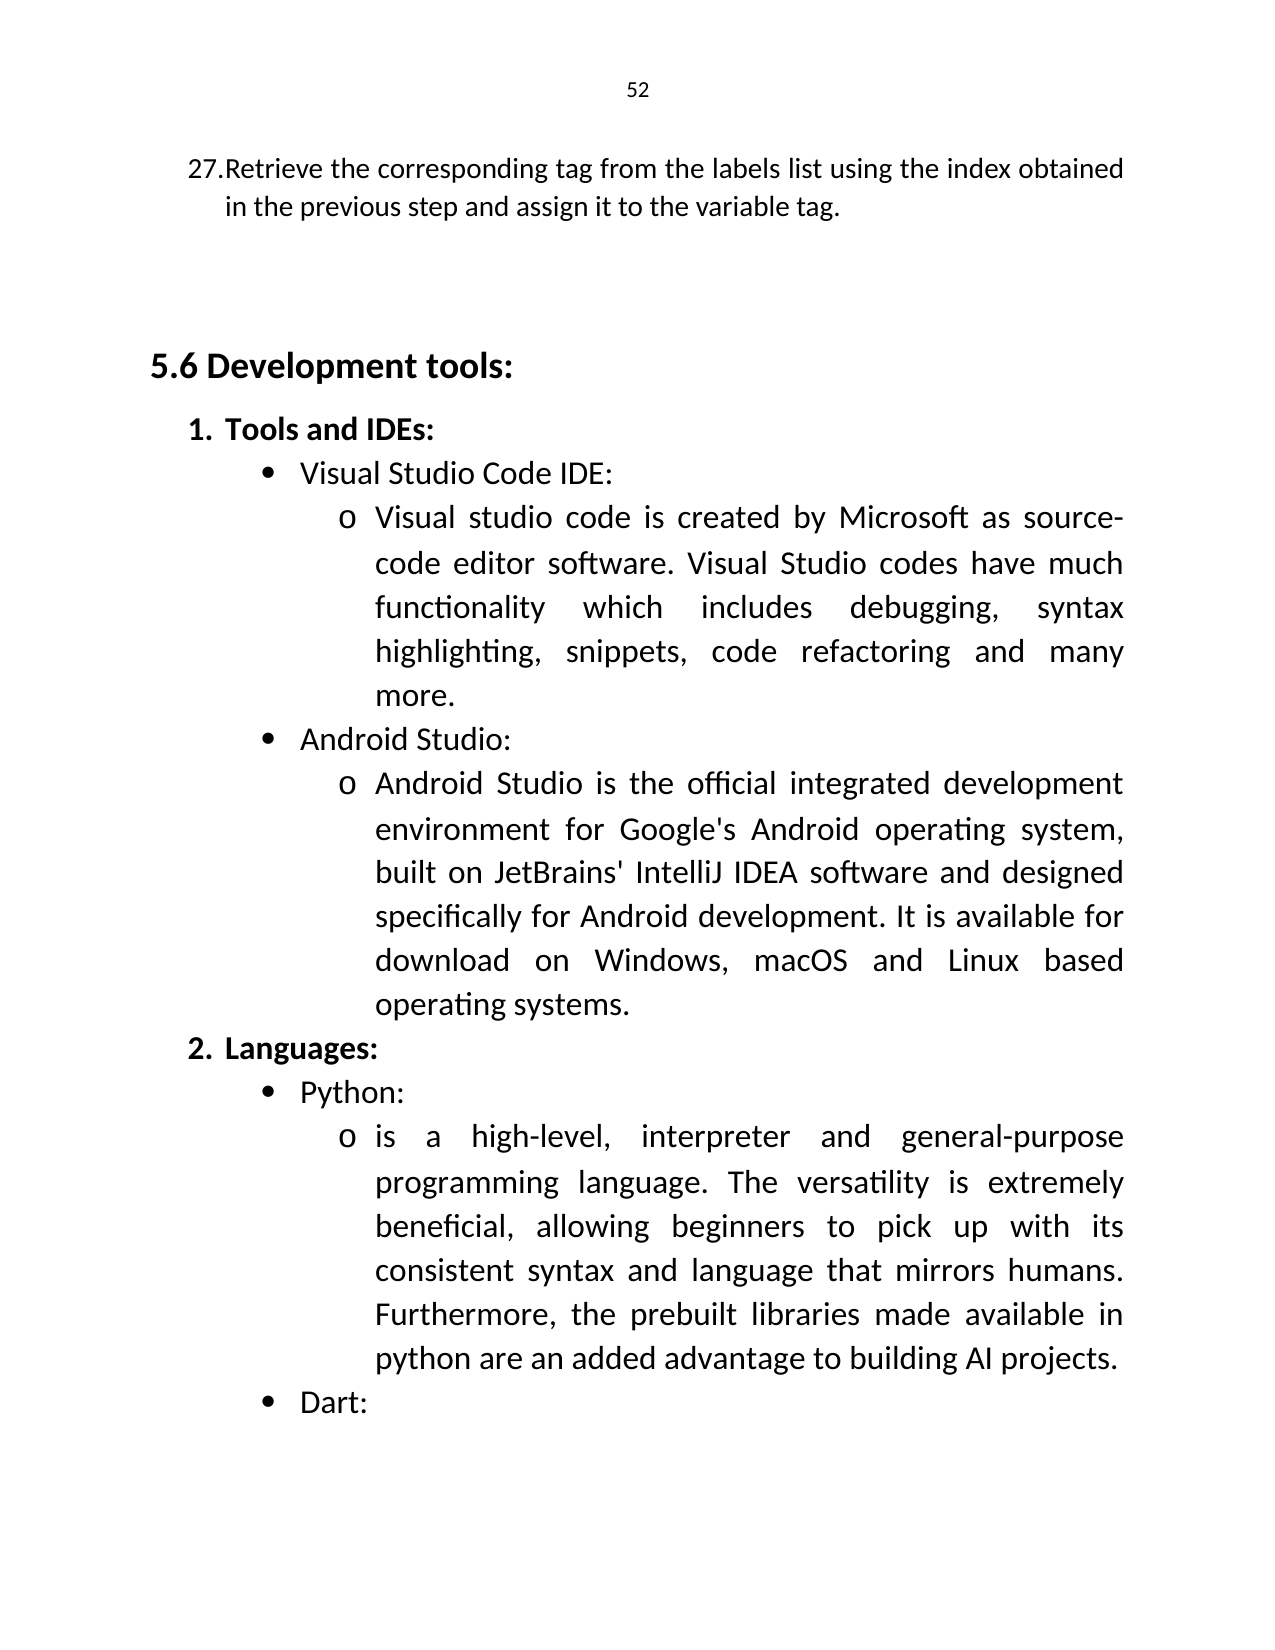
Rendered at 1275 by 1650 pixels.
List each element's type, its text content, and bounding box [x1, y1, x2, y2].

list Visual studio code is created by Microsoft as source-code editor software. Visual Studio codes have much functionality which includes debugging, syntax highlighting, snippets, code refactoring and many more. [337, 496, 1125, 714]
list Languages: [187, 1027, 1125, 1068]
list Retrieve the corresponding tag from the labels list using the index obtained in the previous step and assign it to the variable tag. [187, 150, 1125, 224]
list Tools and IDEs: [187, 408, 1125, 449]
list Python: [262, 1071, 1125, 1112]
list is a high-level, interpreter and general-purpose programming language. The versatility is extremely beneficial, allowing beginners to pick up with its consistent syntax and language that mirrors humans. Furthermore, the prebuilt libraries made available in python are an added advantage to building AI projects. [337, 1115, 1125, 1377]
list Android Studio is the official integrated development environment for Google's Android operating system, built on JetBrains' IntelliJ IDEA software and designed specifically for Android development. It is available for download on Windows, macOS and Linux based operating systems. [337, 762, 1125, 1024]
list Dart: [262, 1381, 1125, 1421]
list Android Studio: [262, 718, 1125, 758]
text 5.6 Development tools: [150, 342, 1125, 388]
list Visual Studio Code IDE: [262, 452, 1125, 493]
